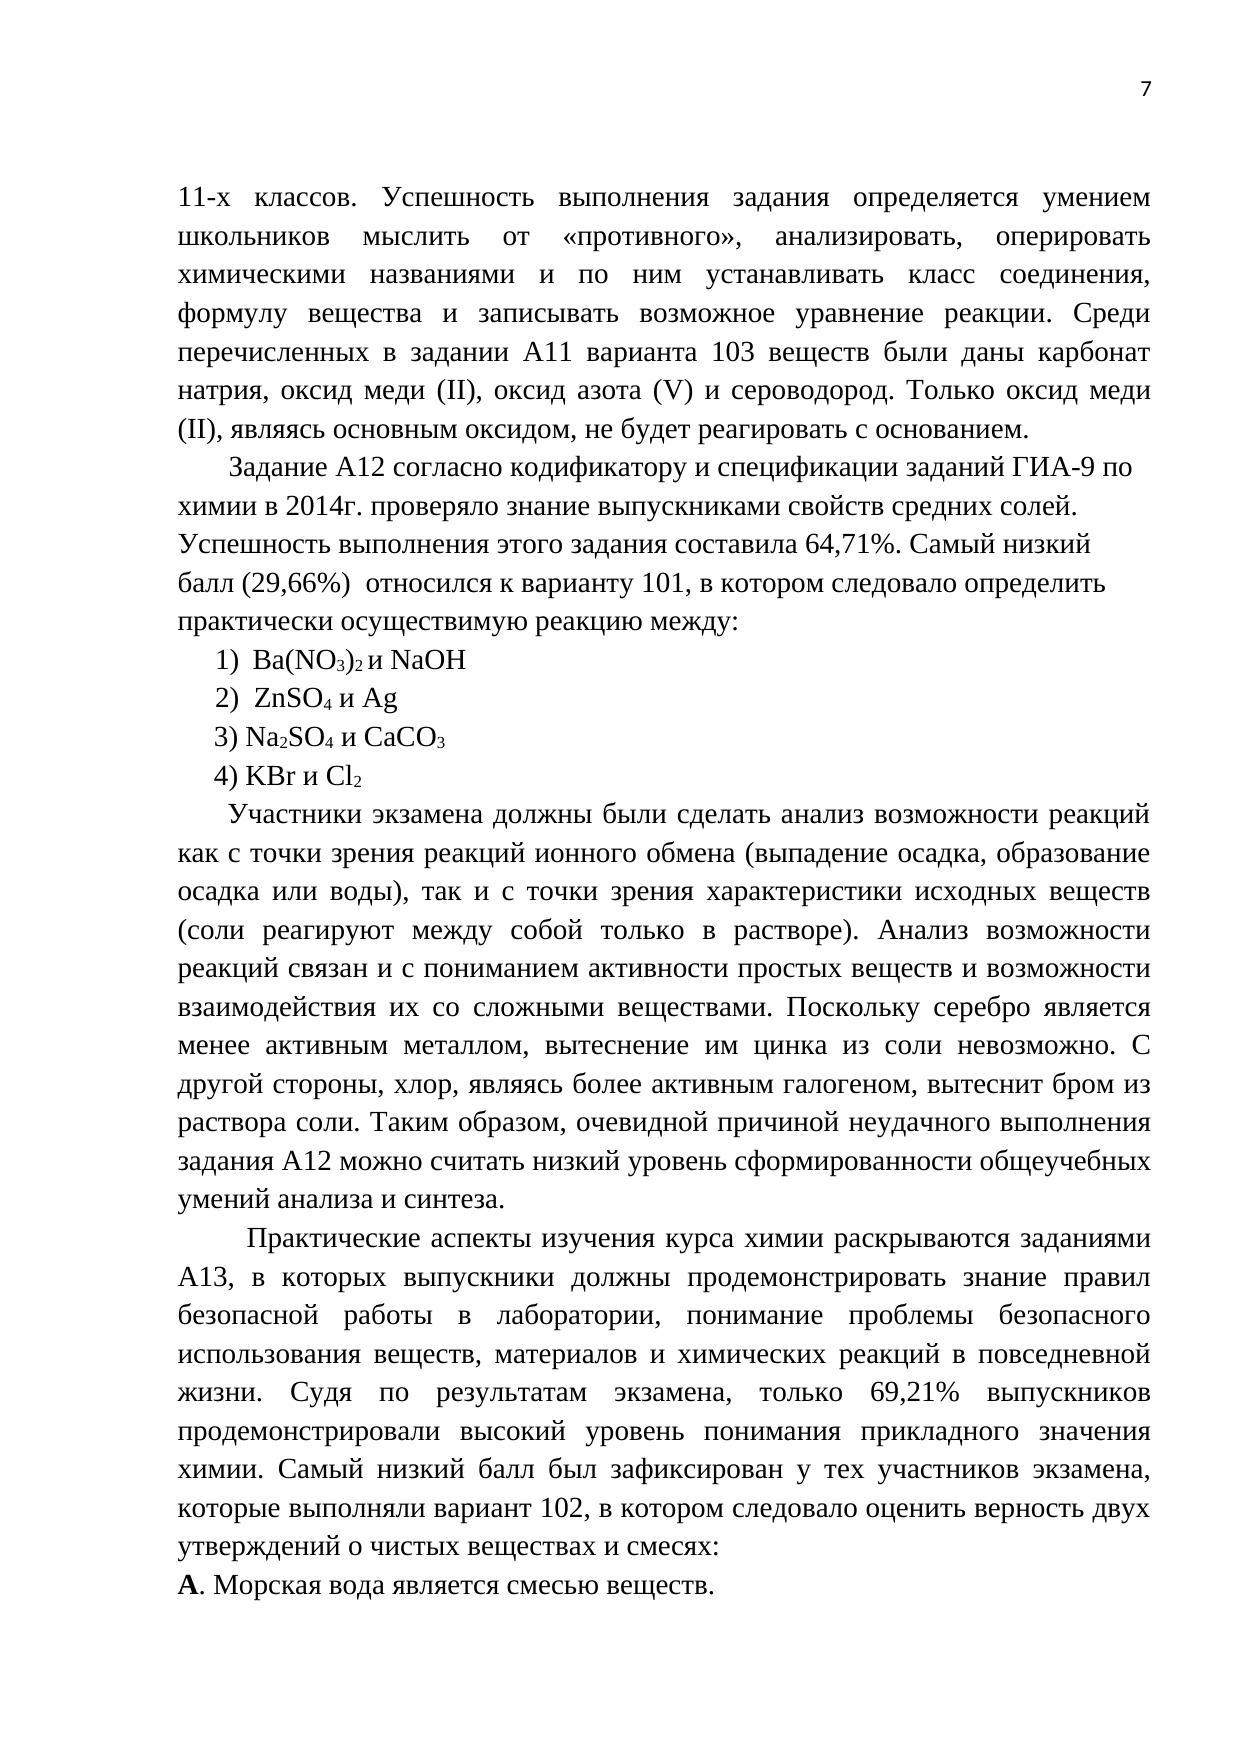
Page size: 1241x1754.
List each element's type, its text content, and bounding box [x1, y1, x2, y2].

text Участники экзамена должны были сделать анализ возможности реакций как с точки зрения реакций ионного обмена (выпадение осадка, образование осадка или воды), так и с точки зрения характеристики исходных веществ (соли реагируют между собой только в растворе). Анализ возможности реакций связан и с пониманием активности простых веществ и возможности взаимодействия их со сложными веществами. Поскольку серебро является менее активным металлом, вытеснение им цинка из соли невозможно. С другой стороны, хлор, являясь более активным галогеном, вытеснит бром из раствора соли. Таким образом, очевидной причиной неудачного выполнения задания А12 можно считать низкий уровень сформированности общеучебных умений анализа и синтеза. [177, 796, 1152, 1215]
text 4) KBr и Cl2 [177, 758, 1152, 791]
list Ba(NO3)2 и NaOH [215, 642, 1152, 676]
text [177, 179, 1152, 444]
text Практические аспекты изучения курса химии раскрываются заданиями А13, в которых выпускники должны продемонстрировать знание правил безопасной работы в лаборатории, понимание проблемы безопасного использования веществ, материалов и химических реакций в повседневной жизни. Судя по результатам экзамена, только 69,21% выпускников продемонстрировали высокий уровень понимания прикладного значения химии. Самый низкий балл был зафиксирован у тех участников экзамена, которые выполняли вариант 102, в котором следовало оценить верность двух утверждений о чистых веществах и смесях: [177, 1220, 1152, 1562]
text 2) ZnSO4 и Ag [215, 681, 1152, 714]
text Задание А12 согласно кодификатору и спецификации заданий ГИА-9 по химии в 2014г. проверяло знание выпускниками свойств средних солей. Успешность выполнения этого задания составила 64,71%. Самый низкий балл (29,66%) относился к варианту 101, в котором следовало определить практически осуществимую реакцию между: [177, 449, 1152, 637]
text А. Морская вода является смесью веществ. [177, 1567, 1152, 1601]
text 3) Na2SO4 и CaCO3 [177, 719, 1152, 753]
